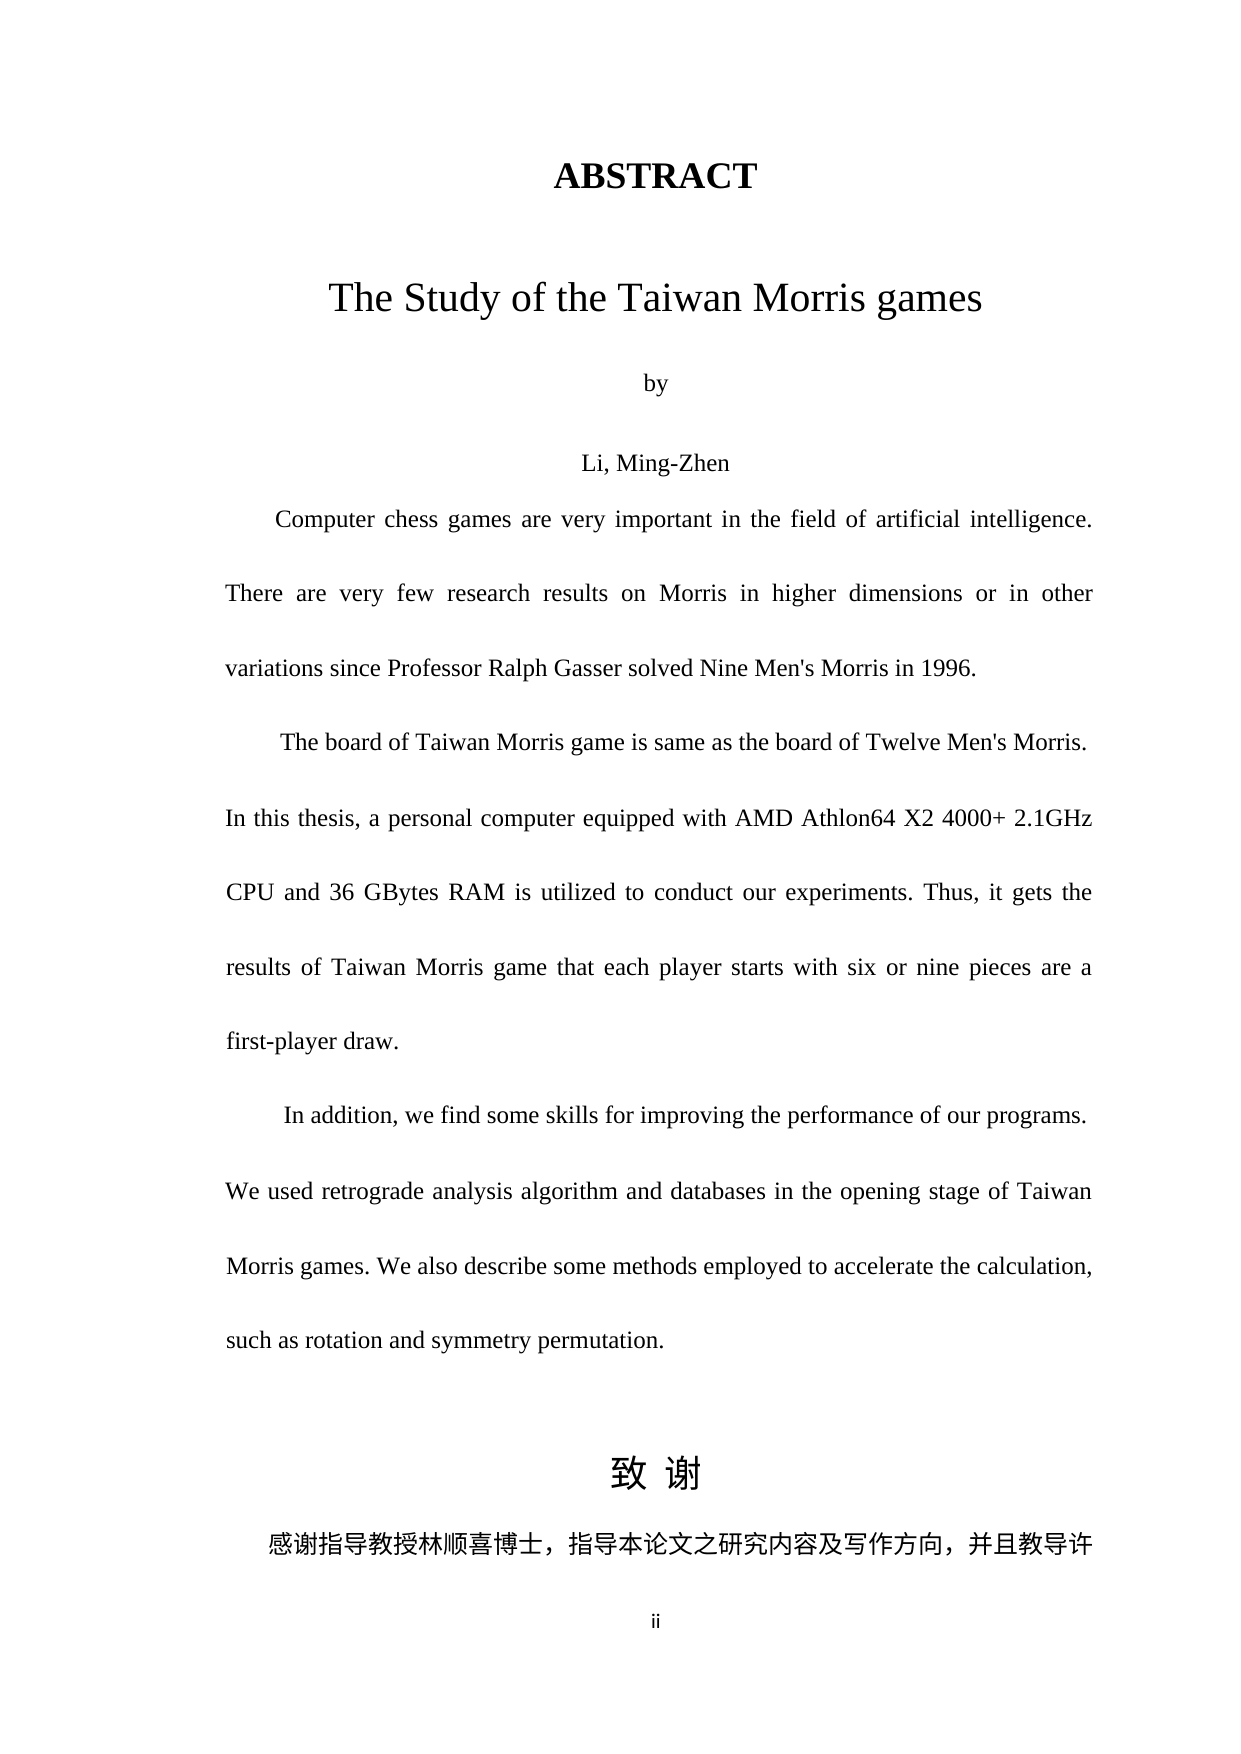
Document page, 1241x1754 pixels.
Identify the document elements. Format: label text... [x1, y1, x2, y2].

subtitle 致 谢 [218, 1444, 1093, 1498]
text Li, Ming-Zhen [218, 448, 1092, 477]
text We used retrograde analysis algorithm and databases in the opening stage of Taiwan Morris games. We also describe some methods employed to accelerate the calculation, such as rotation and symmetry permutation. [225, 1176, 1094, 1354]
text Computer chess games are very important in the field of artificial intelligence. There are very few research results on Morris in higher dimensions or in other variations since Professor Ralph Gasser solved Nine Men's Morris in 1996. [225, 504, 1094, 682]
text The Study of the Taiwan Morris games [218, 273, 1093, 321]
text The board of Taiwan Morris game is same as the board of Twelve Men's Morris. [218, 727, 1087, 756]
text In this thesis, a personal computer equipped with AMD Athlon64 X2 4000+ 2.1GHz CPU and 36 GBytes RAM is utilized to conduct our experiments. Thus, it gets the results of Taiwan Morris game that each player starts with six or nine pieces are a first-player draw. [225, 803, 1094, 1055]
text 感谢指导教授林顺喜博士，指导本论文之研究内容及写作方向，并且教导许 [268, 1524, 1098, 1561]
text by [218, 368, 1093, 396]
text In addition, we find some skills for improving the performance of our programs. [218, 1101, 1087, 1129]
subtitle ABSTRACT [218, 154, 1092, 197]
